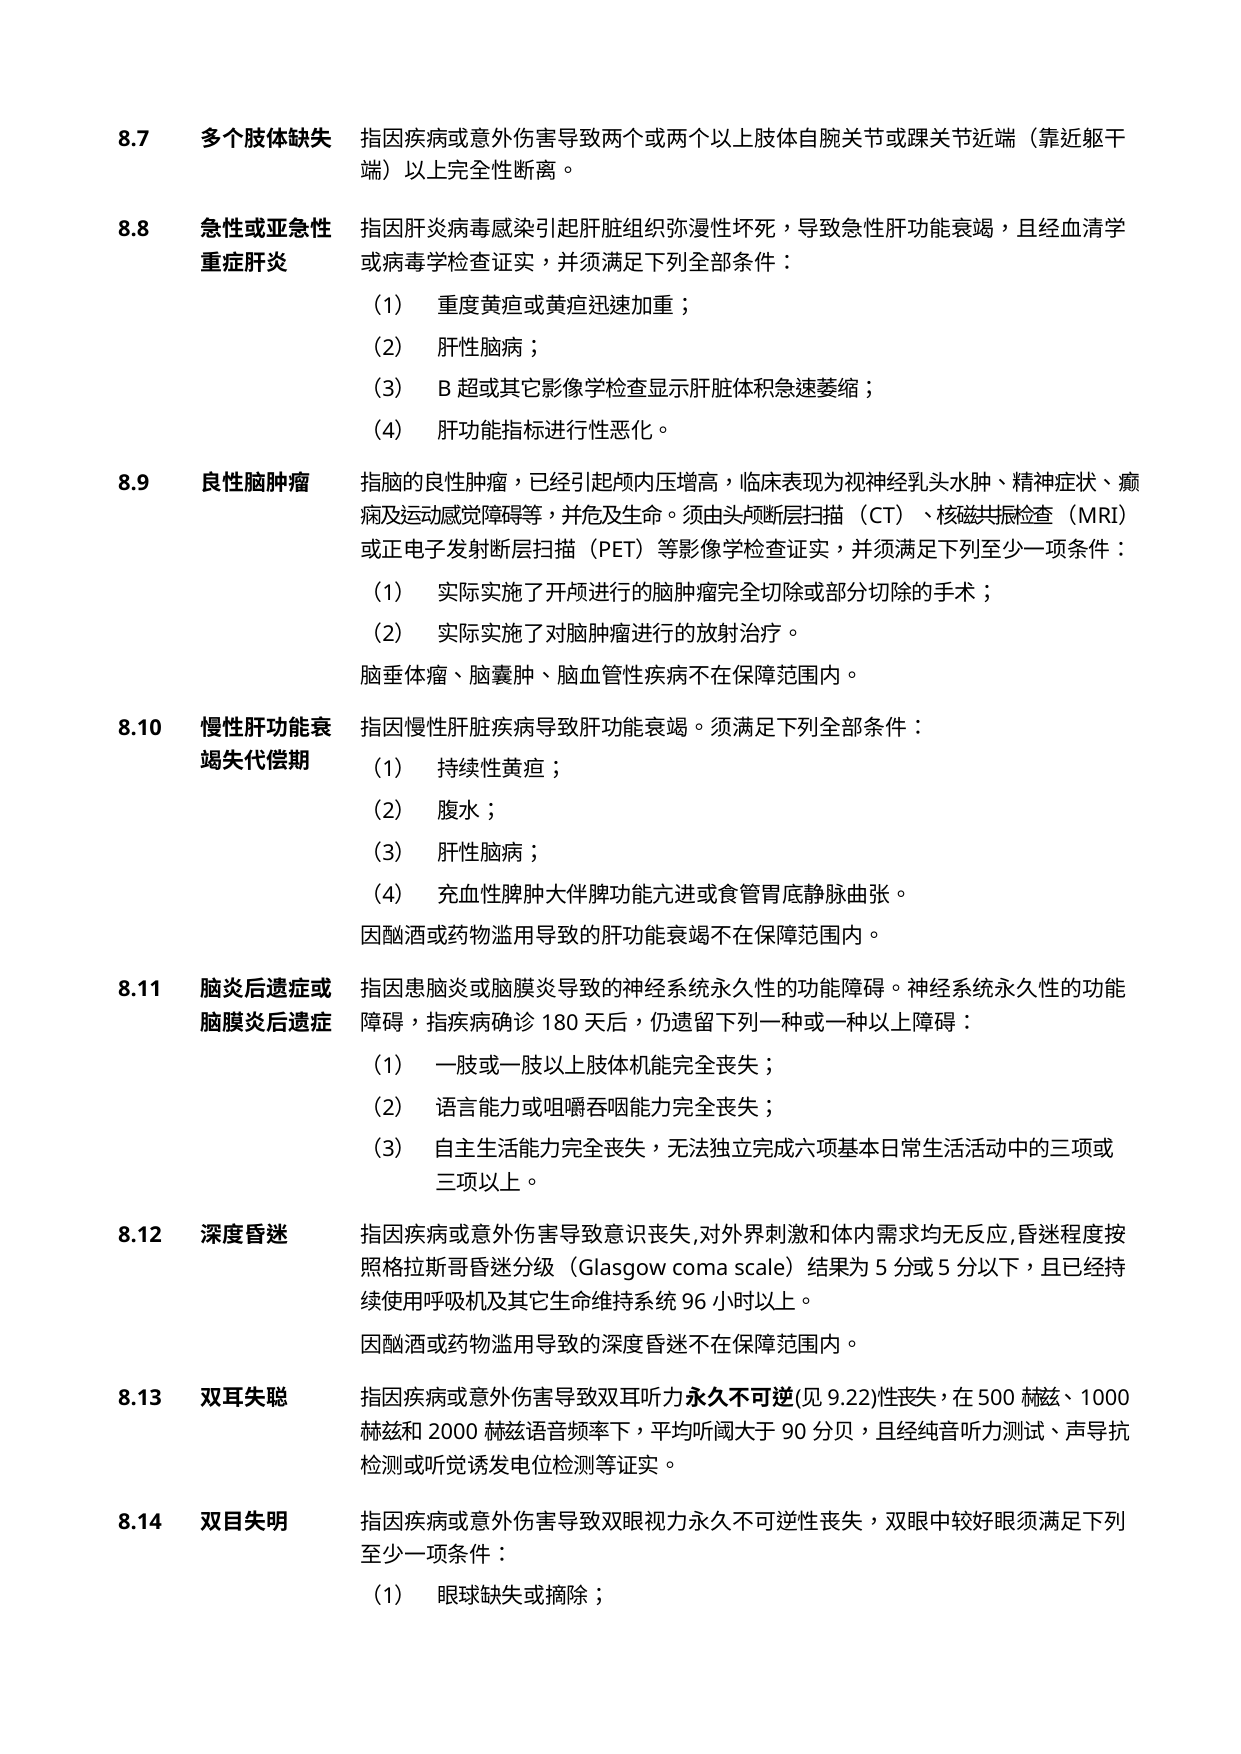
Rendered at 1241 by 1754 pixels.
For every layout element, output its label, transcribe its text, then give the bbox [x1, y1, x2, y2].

table_cell 8.12 [97, 1207, 181, 1371]
table_cell 8.10 [97, 700, 181, 962]
table_cell 双目失明 [181, 1494, 346, 1609]
table_header 多个肢体缺失 [181, 129, 346, 202]
table_header 8.7 [97, 129, 181, 202]
table_cell 指因疾病或意外伤害导致双耳听力永久不可逆(见 9.22)性丧失，在 500 赫兹、1000 赫兹和 2000 赫兹语音频率下，平均听阈大于 90 分贝，且经纯音听力测试、声导抗检测或听觉诱发电位检测等证实。 [346, 1371, 1161, 1494]
table_cell 双耳失聪 [181, 1371, 346, 1494]
table_cell 指因疾病或意外伤害导致双眼视力永久不可逆性丧失，双眼中较好眼须满足下列至少一项条件： （1） 眼球缺失或摘除； [346, 1494, 1161, 1609]
table_cell 指脑的良性肿瘤，已经引起颅内压增高，临床表现为视神经乳头水肿、精神症状、癫痫及运动感觉障碍等，并危及生命。须由头颅断层扫描（CT）、核磁共振检查（MRI）或正电子发射断层扫描（PET）等影像学检查证实，并须满足下列至少一项条件： 实际实施了开颅进行的脑肿瘤完全切除或部分切除的手术； 实际实施了对脑肿瘤进行的放射治疗。 脑垂体瘤、脑囊肿、脑血管性疾病不在保障范围内。 [346, 455, 1161, 700]
table_cell 8.14 [97, 1494, 181, 1609]
table_cell 急性或亚急性重症肝炎 [181, 202, 346, 455]
table_cell 指因肝炎病毒感染引起肝脏组织弥漫性坏死，导致急性肝功能衰竭，且经血清学或病毒学检查证实，并须满足下列全部条件： 重度黄疸或黄疸迅速加重； 肝性脑病； B 超或其它影像学检查显示肝脏体积急速萎缩； 肝功能指标进行性恶化。 [346, 202, 1161, 455]
table_cell 8.9 [97, 455, 181, 700]
table_cell 8.11 [97, 962, 181, 1207]
table_cell 指因慢性肝脏疾病导致肝功能衰竭。须满足下列全部条件： 持续性黄疸； 腹水； 肝性脑病； 充血性脾肿大伴脾功能亢进或食管胃底静脉曲张。 因酗酒或药物滥用导致的肝功能衰竭不在保障范围内。 [346, 700, 1161, 962]
table_cell 深度昏迷 [181, 1207, 346, 1371]
table_cell 慢性肝功能衰竭失代偿期 [181, 700, 346, 962]
table_cell 脑炎后遗症或脑膜炎后遗症 [181, 962, 346, 1207]
table_header 指因疾病或意外伤害导致两个或两个以上肢体自腕关节或踝关节近端（靠近躯干 端）以上完全性断离。 [346, 129, 1161, 202]
table_cell 8.13 [97, 1371, 181, 1494]
table_cell 指因患脑炎或脑膜炎导致的神经系统永久性的功能障碍。神经系统永久性的功能障碍，指疾病确诊 180 天后，仍遗留下列一种或一种以上障碍： 一肢或一肢以上肢体机能完全丧失； 语言能力或咀嚼吞咽能力完全丧失； 自主生活能力完全丧失，无法独立完成六项基本日常生活活动中的三项或三项以上。 [346, 962, 1161, 1207]
table_cell 良性脑肿瘤 [181, 455, 346, 700]
table_cell 8.8 [97, 202, 181, 455]
table_cell 指因疾病或意外伤害导致意识丧失,对外界刺激和体内需求均无反应,昏迷程度按照格拉斯哥昏迷分级（Glasgow coma scale）结果为 5 分或 5 分以下，且已经持续使用呼吸机及其它生命维持系统 96 小时以上。 因酗酒或药物滥用导致的深度昏迷不在保障范围内。 [346, 1207, 1161, 1371]
